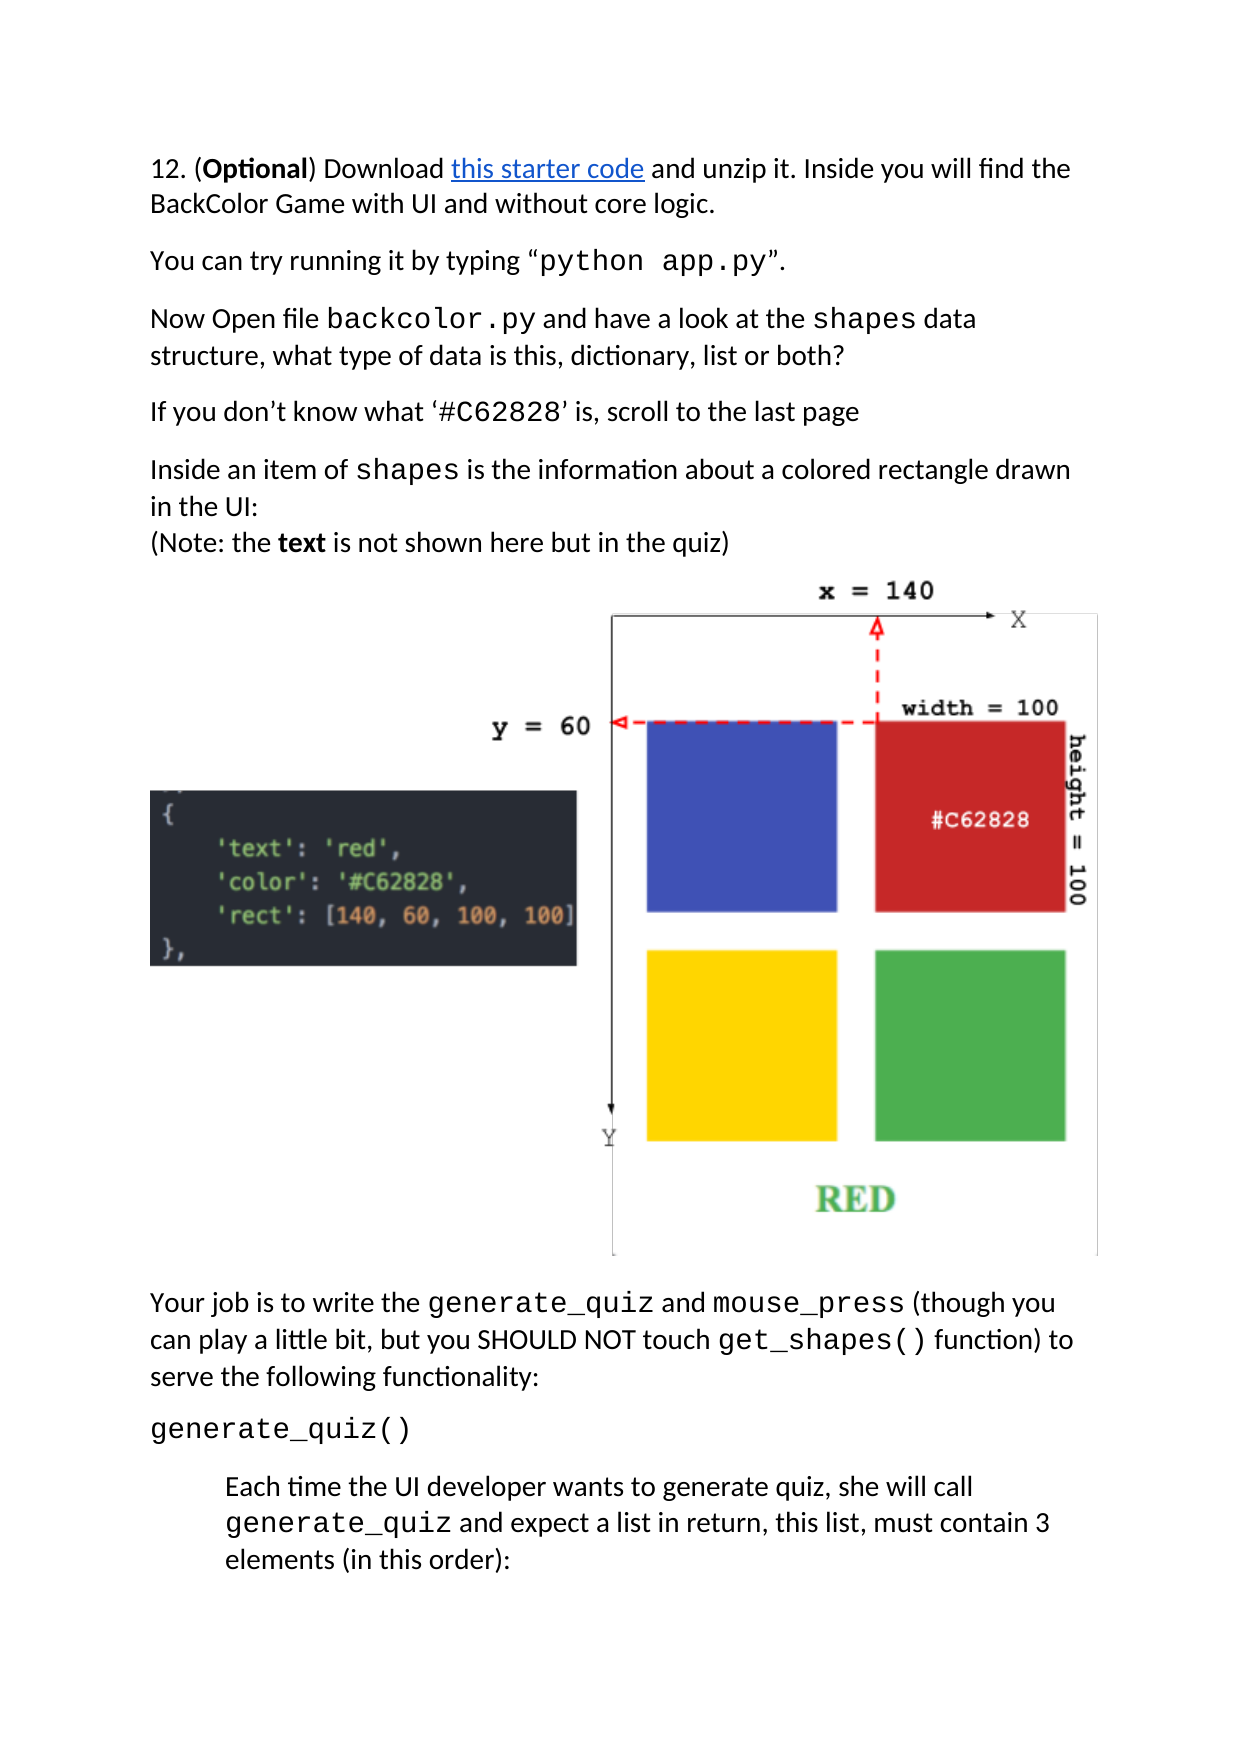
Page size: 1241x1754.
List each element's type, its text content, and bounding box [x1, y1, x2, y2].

text Inside an item of shapes is the information about a colored rectangle drawn in the UI: [150, 451, 1090, 524]
text Now Open file backcolor.py and have a look at the shapes data structure, what type of data is this, dictionary, list or both? [150, 300, 1090, 373]
text (Note: the text is not shown here but in the quiz) [150, 524, 1090, 559]
text generate_quiz() [150, 1414, 1090, 1447]
text 12. (Optional) Download this starter code and unzip it. Inside you will find the BackColor Game with UI and without core logic. [150, 150, 1090, 221]
text Each time the UI developer wants to generate quiz, she will call generate_quiz and expect a list in return, this list, must contain 3 elements (in this order): [225, 1468, 1090, 1577]
text Your job is to write the generate_quiz and mouse_press (though you can play a little bit, but you SHOULD NOT touch get_shapes() function) to serve the following functionality: [150, 1284, 1090, 1394]
text You can try running it by typing “python app.py”. [150, 242, 1090, 279]
text If you don’t know what ‘#C62828’ is, scroll to the last page [150, 393, 1090, 431]
picture [150, 559, 1107, 1256]
